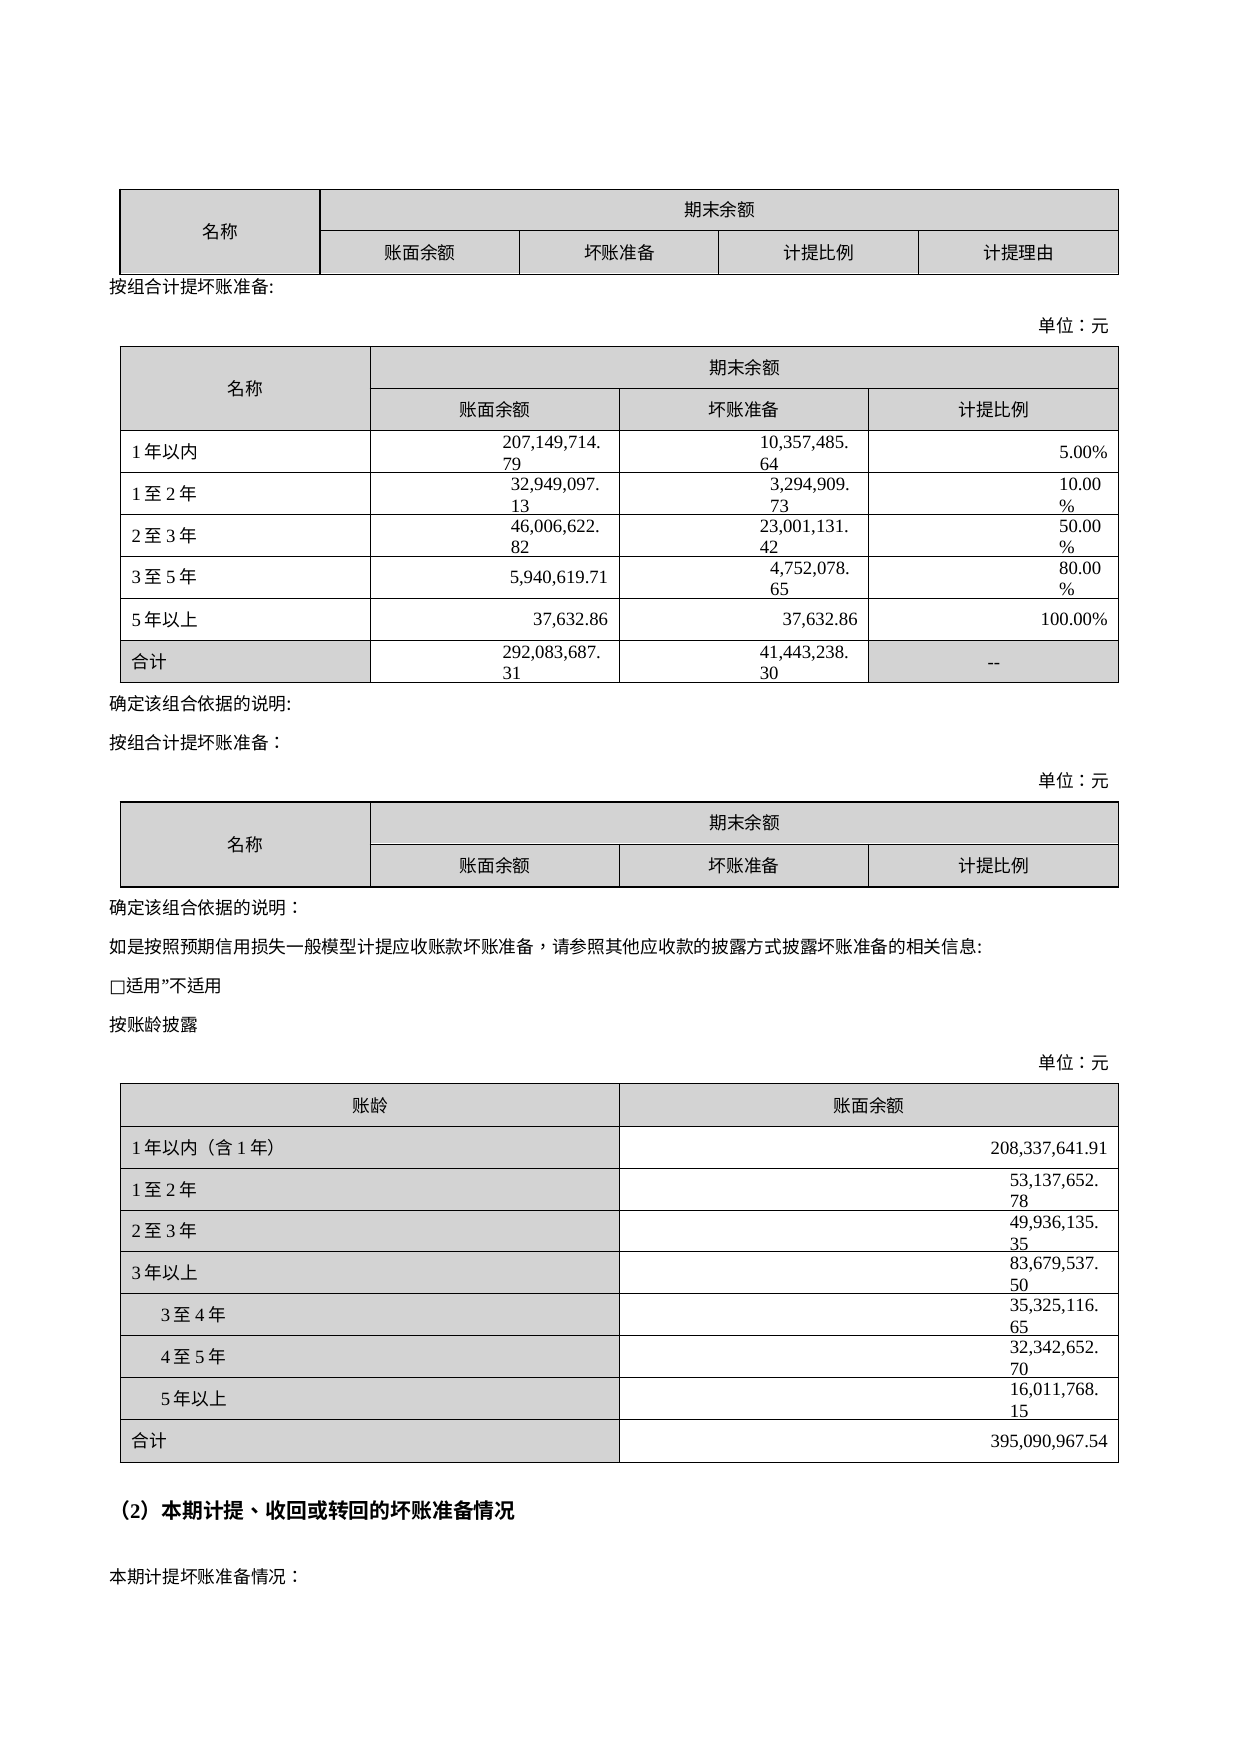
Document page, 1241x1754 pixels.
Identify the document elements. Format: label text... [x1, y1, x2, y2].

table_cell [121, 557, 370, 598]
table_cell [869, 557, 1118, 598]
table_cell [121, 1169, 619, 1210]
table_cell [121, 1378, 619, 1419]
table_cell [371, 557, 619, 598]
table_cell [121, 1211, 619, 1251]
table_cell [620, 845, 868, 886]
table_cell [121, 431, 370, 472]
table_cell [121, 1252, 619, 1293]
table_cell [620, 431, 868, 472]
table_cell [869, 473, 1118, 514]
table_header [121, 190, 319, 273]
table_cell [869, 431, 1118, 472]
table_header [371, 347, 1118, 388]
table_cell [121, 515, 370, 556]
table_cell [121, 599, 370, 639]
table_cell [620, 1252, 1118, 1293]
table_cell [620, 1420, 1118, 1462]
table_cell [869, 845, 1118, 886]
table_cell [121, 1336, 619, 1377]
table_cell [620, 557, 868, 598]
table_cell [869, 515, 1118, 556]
text 按账龄披露 [109, 1012, 1130, 1036]
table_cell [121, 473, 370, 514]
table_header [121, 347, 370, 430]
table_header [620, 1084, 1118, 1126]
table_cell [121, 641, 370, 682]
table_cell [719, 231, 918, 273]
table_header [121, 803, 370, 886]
subtitle （2）本期计提、收回或转回的坏账准备情况 [109, 1496, 1130, 1524]
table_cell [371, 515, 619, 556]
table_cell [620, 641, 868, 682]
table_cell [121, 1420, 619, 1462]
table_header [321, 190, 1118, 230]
text □适用”不适用 [109, 973, 1130, 997]
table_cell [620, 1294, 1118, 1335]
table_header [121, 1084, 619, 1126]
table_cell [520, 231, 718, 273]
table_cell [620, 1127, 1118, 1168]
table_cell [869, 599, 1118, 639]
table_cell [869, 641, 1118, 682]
text 确定该组合依据的说明： [109, 896, 1130, 920]
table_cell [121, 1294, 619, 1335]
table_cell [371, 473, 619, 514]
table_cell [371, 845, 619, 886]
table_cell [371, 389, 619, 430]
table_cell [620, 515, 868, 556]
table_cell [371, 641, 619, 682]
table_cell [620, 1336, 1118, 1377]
text 按组合计提坏账准备: [109, 274, 1130, 299]
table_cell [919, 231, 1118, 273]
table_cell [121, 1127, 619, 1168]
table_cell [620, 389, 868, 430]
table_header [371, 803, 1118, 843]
text 如是按照预期信用损失一般模型计提应收账款坏账准备，请参照其他应收款的披露方式披露坏账准备的相关信息: [109, 934, 1130, 959]
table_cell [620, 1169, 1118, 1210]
text 单位：元 [1038, 769, 1130, 793]
text 单位：元 [1038, 1051, 1130, 1075]
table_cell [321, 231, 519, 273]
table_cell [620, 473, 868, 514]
text 确定该组合依据的说明: [109, 691, 1130, 716]
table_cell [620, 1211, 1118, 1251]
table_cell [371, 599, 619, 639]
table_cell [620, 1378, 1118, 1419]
text 单位：元 [1038, 313, 1130, 337]
text 本期计提坏账准备情况： [109, 1564, 1130, 1588]
text 按组合计提坏账准备： [109, 730, 1130, 754]
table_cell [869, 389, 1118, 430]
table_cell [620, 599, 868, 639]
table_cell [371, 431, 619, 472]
